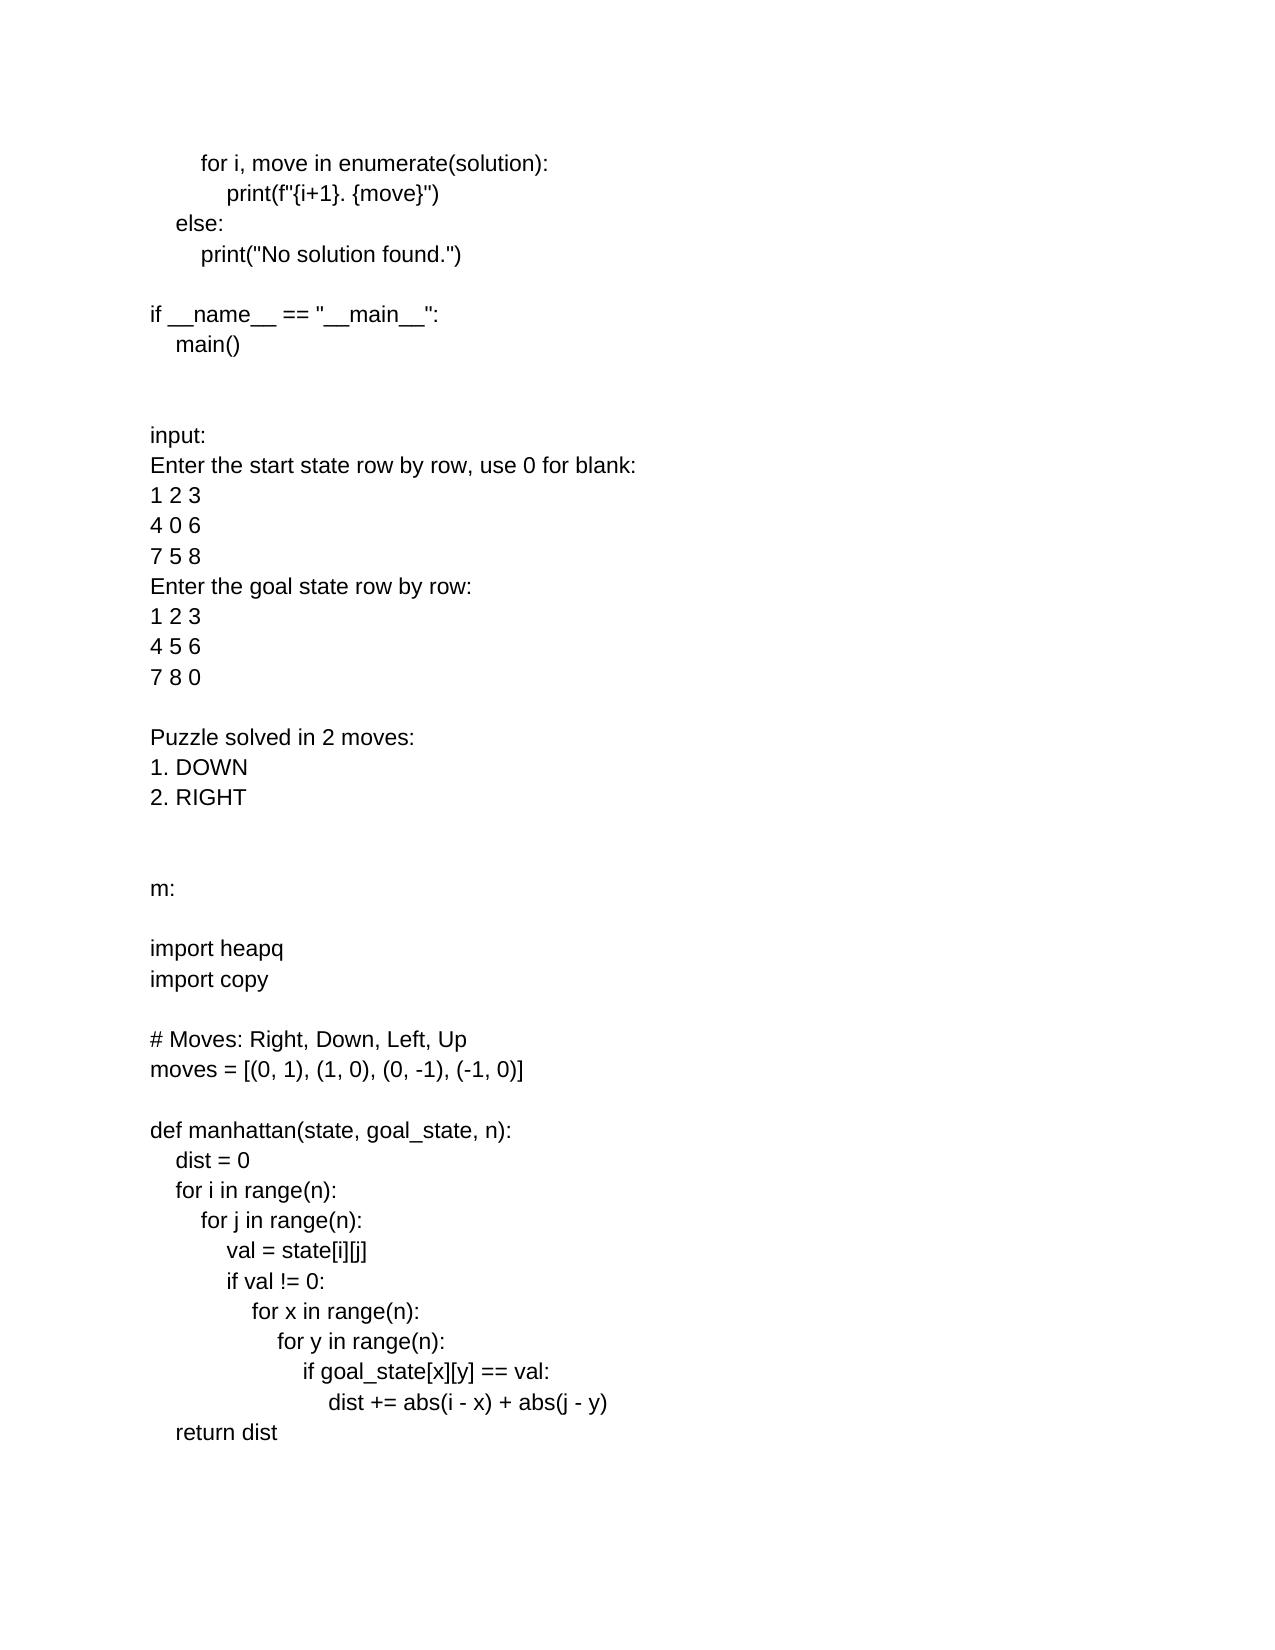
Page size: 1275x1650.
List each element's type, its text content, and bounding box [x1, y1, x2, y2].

text for y in range(n): [150, 1328, 1125, 1354]
text else: [150, 210, 1125, 237]
text def manhattan(state, goal_state, n): [150, 1117, 1125, 1143]
text if goal_state[x][y] == val: [150, 1358, 1125, 1385]
text 4 5 6 [150, 633, 1125, 660]
text 1 2 3 [150, 603, 1125, 629]
text if __name__ == "__main__": [150, 301, 1125, 327]
text Puzzle solved in 2 moves: [150, 724, 1125, 750]
text 1. DOWN [150, 754, 1125, 781]
text for x in range(n): [150, 1298, 1125, 1324]
text Enter the goal state row by row: [150, 573, 1125, 599]
text print(f"{i+1}. {move}") [150, 180, 1125, 207]
text main() [150, 331, 1125, 358]
text 2. RIGHT [150, 784, 1125, 811]
text return dist [150, 1419, 1125, 1445]
text 7 5 8 [150, 543, 1125, 569]
text dist = 0 [150, 1147, 1125, 1173]
text moves = [(0, 1), (1, 0), (0, -1), (-1, 0)] [150, 1056, 1125, 1083]
text for i, move in enumerate(solution): [150, 150, 1125, 176]
text for i in range(n): [150, 1177, 1125, 1203]
text if val != 0: [150, 1268, 1125, 1294]
text input: [150, 422, 1125, 448]
text import copy [150, 966, 1125, 992]
text Enter the start state row by row, use 0 for blank: [150, 452, 1125, 478]
text 7 8 0 [150, 663, 1125, 690]
text import heapq [150, 935, 1125, 962]
text val = state[i][j] [150, 1237, 1125, 1264]
text 1 2 3 [150, 482, 1125, 509]
text for j in range(n): [150, 1207, 1125, 1234]
text dist += abs(i - x) + abs(j - y) [150, 1388, 1125, 1415]
text m: [150, 875, 1125, 901]
text # Moves: Right, Down, Left, Up [150, 1026, 1125, 1052]
text 4 0 6 [150, 512, 1125, 539]
text print("No solution found.") [150, 241, 1125, 267]
